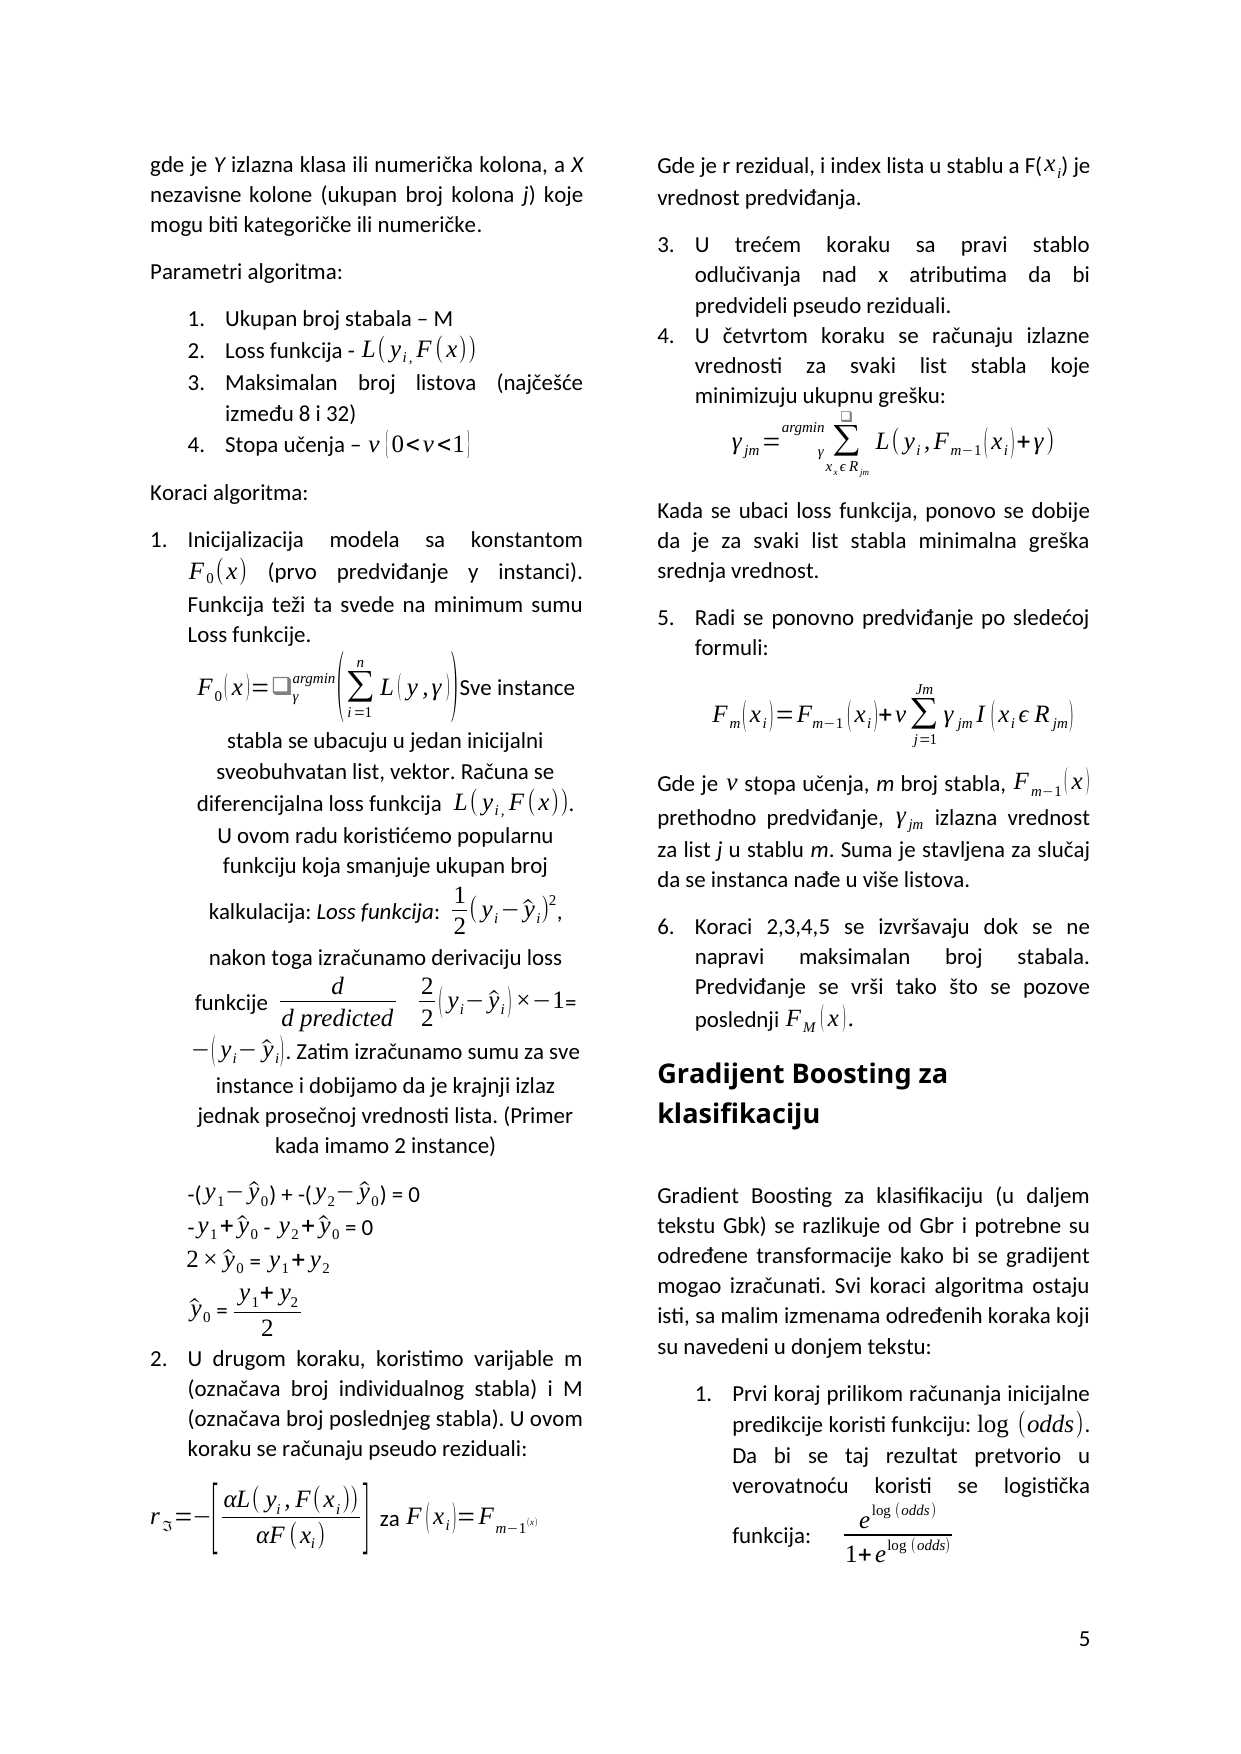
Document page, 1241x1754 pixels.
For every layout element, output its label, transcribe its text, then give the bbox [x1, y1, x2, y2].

text gde je Y izlazna klasa ili numerička kolona, a X nezavisne kolone (ukupan broj kolona j) koje mogu biti kategoričke ili numeričke. [150, 150, 583, 238]
list Ukupan broj stabala – M [187, 304, 583, 332]
list Stopa učenja – [187, 429, 583, 459]
list U drugom koraku, koristimo varijable m (označava broj individualnog stabla) i M (označava broj poslednjeg stabla). U ovom koraku se računaju pseudo reziduali: [150, 1344, 583, 1462]
text - - = 0 [150, 1212, 583, 1243]
text za [150, 1481, 583, 1556]
text Gde je stopa učenja, m broj stabla, prethodno predviđanje, izlazna vrednost za list j u stablu m. Suma je stavljena za slučaj da se instanca nađe u više listova. [657, 766, 1090, 893]
text Kada se ubaci loss funkcija, ponovo se dobije da je za svaki list stabla minimalna greška srednja vrednost. [657, 496, 1090, 584]
text = [150, 1245, 583, 1277]
text = [150, 1279, 583, 1342]
list Inicijalizacija modela sa konstantom (prvo predviđanje y instanci). Funkcija teži ta svede na minimum sumu Loss funkcije. [150, 525, 583, 648]
text Gradient Boosting za klasifikaciju (u daljem tekstu Gbk) se razlikuje od Gbr i potrebne su određene transformacije kako bi se gradijent mogao izračunati. Svi koraci algoritma ostaju isti, sa malim izmenama određenih koraka koji su navedeni u donjem tekstu: [657, 1181, 1090, 1360]
text Parametri algoritma: [150, 257, 583, 285]
list U trećem koraku sa pravi stablo odlučivanja nad x atributima da bi predvideli pseudo reziduali. [657, 230, 1090, 319]
text Gde je r rezidual, i index lista u stablu a F() je vrednost predviđanja. [657, 150, 1090, 212]
list Radi se ponovno predviđanje po sledećoj formuli: [657, 603, 1090, 661]
list Loss funkcija - [187, 334, 583, 366]
list Prvi koraj prilikom računanja inicijalne predikcije koristi funkciju: . Da bi se taj rezultat pretvorio u verovatnoću koristi se logistička funkcija: [694, 1379, 1090, 1568]
list Sve instance stabla se ubacuju u jedan inicijalni sveobuhvatan list, vektor. Računa se diferencijalna loss funkcija . U ovom radu koristićemo popularnu funkciju koja smanjuje ukupan broj kalkulacija: Loss funkcija: , nakon toga izračunamo derivaciju loss funkcije = . Zatim izračunamo sumu za sve instance i dobijamo da je krajnji izlaz jednak prosečnoj vrednosti lista. (Primer kada imamo 2 instance) [187, 650, 583, 1159]
list Koraci 2,3,4,5 se izvršavaju dok se ne napravi maksimalan broj stabala. Predviđanje se vrši tako što se pozove poslednji [657, 912, 1090, 1035]
list Maksimalan broj listova (najčešće između 8 i 32) [187, 368, 583, 427]
subtitle Gradijent Boosting za klasifikaciju [657, 1054, 1090, 1131]
list U četvrtom koraku se računaju izlazne vrednosti za svaki list stabla koje minimizuju ukupnu grešku: [657, 321, 1090, 409]
text Koraci algoritma: [150, 478, 583, 506]
text -() + -() = 0 [150, 1178, 583, 1209]
